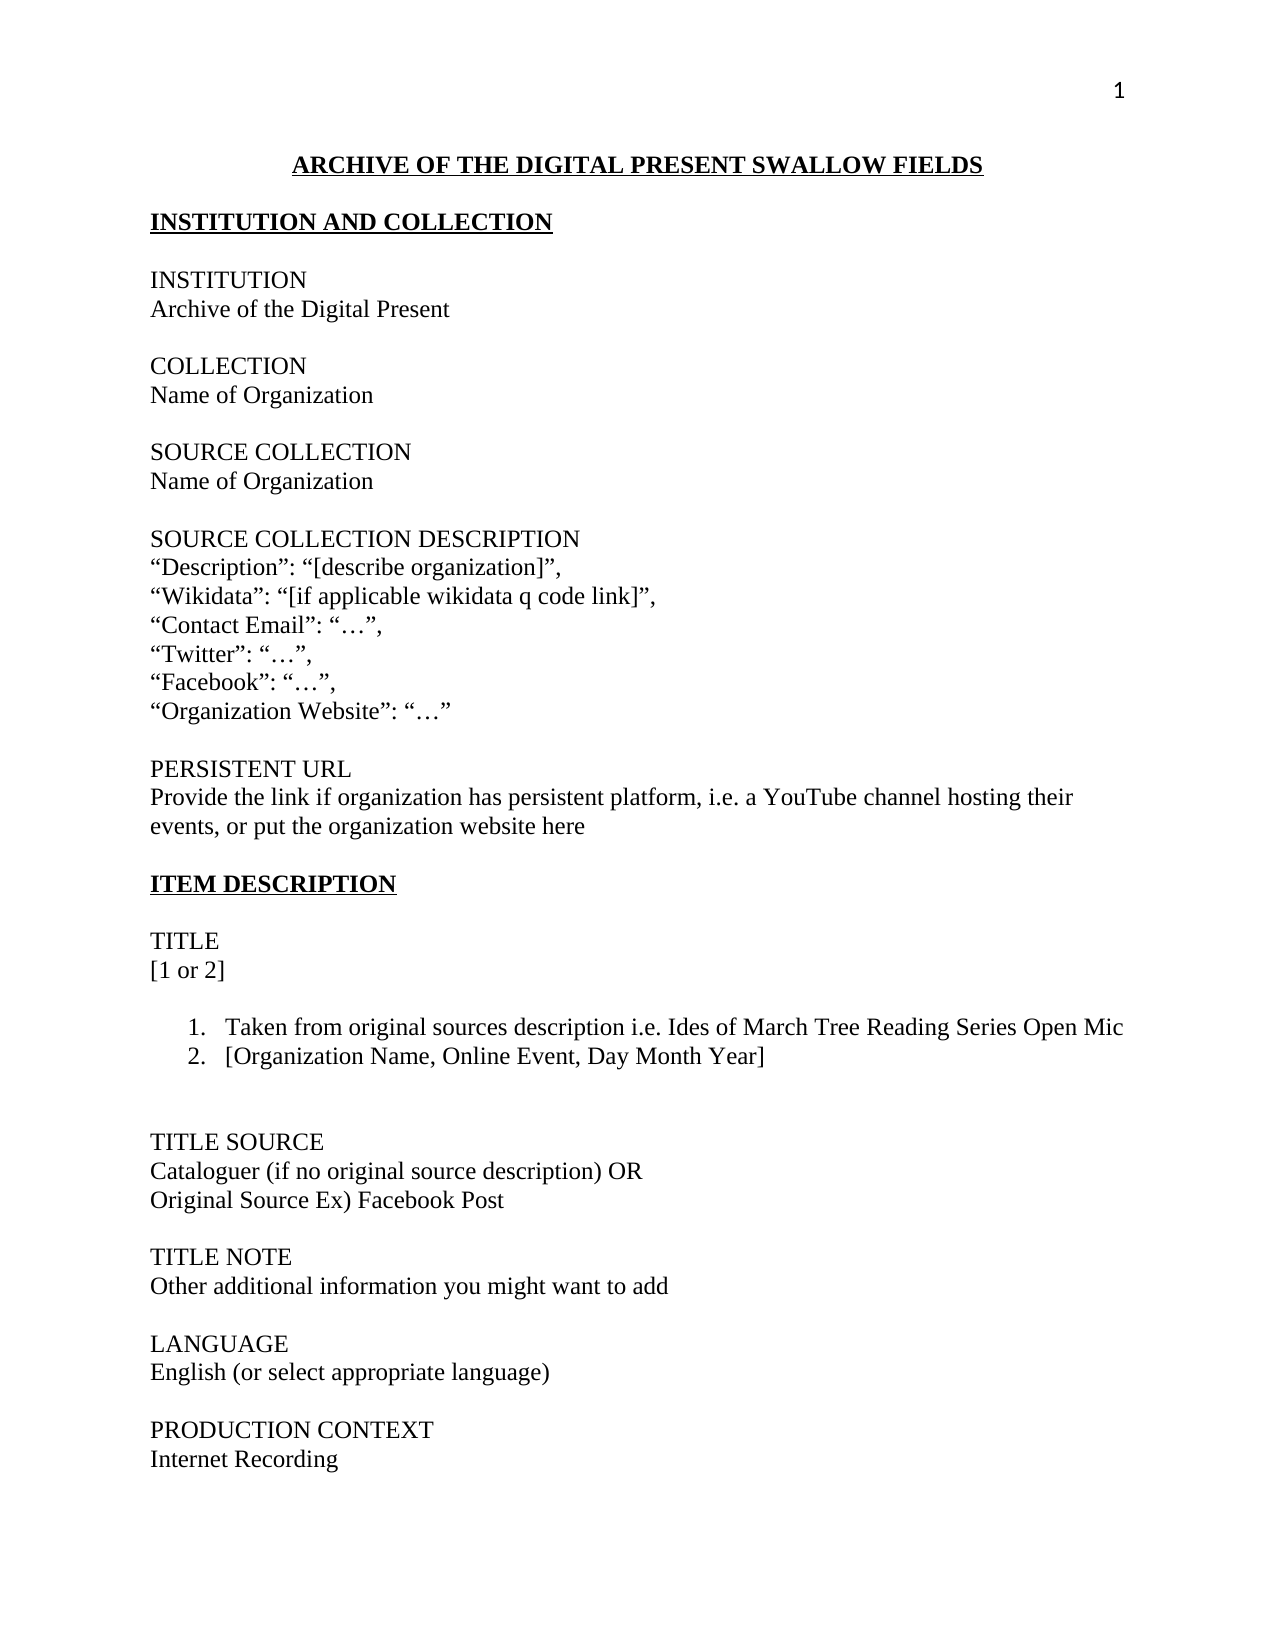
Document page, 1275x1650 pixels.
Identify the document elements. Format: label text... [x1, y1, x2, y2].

text Name of Organization [150, 466, 1125, 495]
text LANGUAGE [150, 1329, 1125, 1357]
text INSTITUTION AND COLLECTION [150, 207, 1125, 236]
text COLLECTION [150, 351, 1125, 380]
text Internet Recording [150, 1444, 1125, 1472]
text “Contact Email”: “…”, [150, 610, 1125, 639]
text ARCHIVE OF THE DIGITAL PRESENT SWALLOW FIELDS [150, 150, 1125, 179]
text TITLE NOTE [150, 1242, 1125, 1271]
text Other additional information you might want to add [150, 1271, 1125, 1300]
text INSTITUTION [150, 265, 1125, 294]
text “Organization Website”: “…” [150, 696, 1125, 725]
text SOURCE COLLECTION DESCRIPTION [150, 524, 1125, 552]
text TITLE SOURCE [150, 1127, 1125, 1156]
text Archive of the Digital Present [150, 294, 1125, 322]
text Provide the link if organization has persistent platform, i.e. a YouTube channel hosting their events, or put the organization website here [150, 782, 1125, 840]
text “Twitter”: “…”, [150, 639, 1125, 667]
text PERSISTENT URL [150, 754, 1125, 782]
text Name of Organization [150, 380, 1125, 409]
text “Wikidata”: “[if applicable wikidata q code link]”, [150, 581, 1125, 610]
text TITLE [150, 926, 1125, 955]
text PRODUCTION CONTEXT [150, 1415, 1125, 1444]
text [1 or 2] [150, 955, 1125, 984]
text Cataloguer (if no original source description) OR [150, 1156, 1125, 1185]
text English (or select appropriate language) [150, 1357, 1125, 1386]
text “Facebook”: “…”, [150, 667, 1125, 696]
text ITEM DESCRIPTION [150, 869, 1125, 897]
text “Description”: “[describe organization]”, [150, 552, 1125, 581]
text SOURCE COLLECTION [150, 437, 1125, 466]
list [Organization Name, Online Event, Day Month Year] [187, 1041, 1125, 1070]
text Original Source Ex) Facebook Post [150, 1185, 1125, 1214]
list Taken from original sources description i.e. Ides of March Tree Reading Series Open Mic [187, 1012, 1125, 1041]
